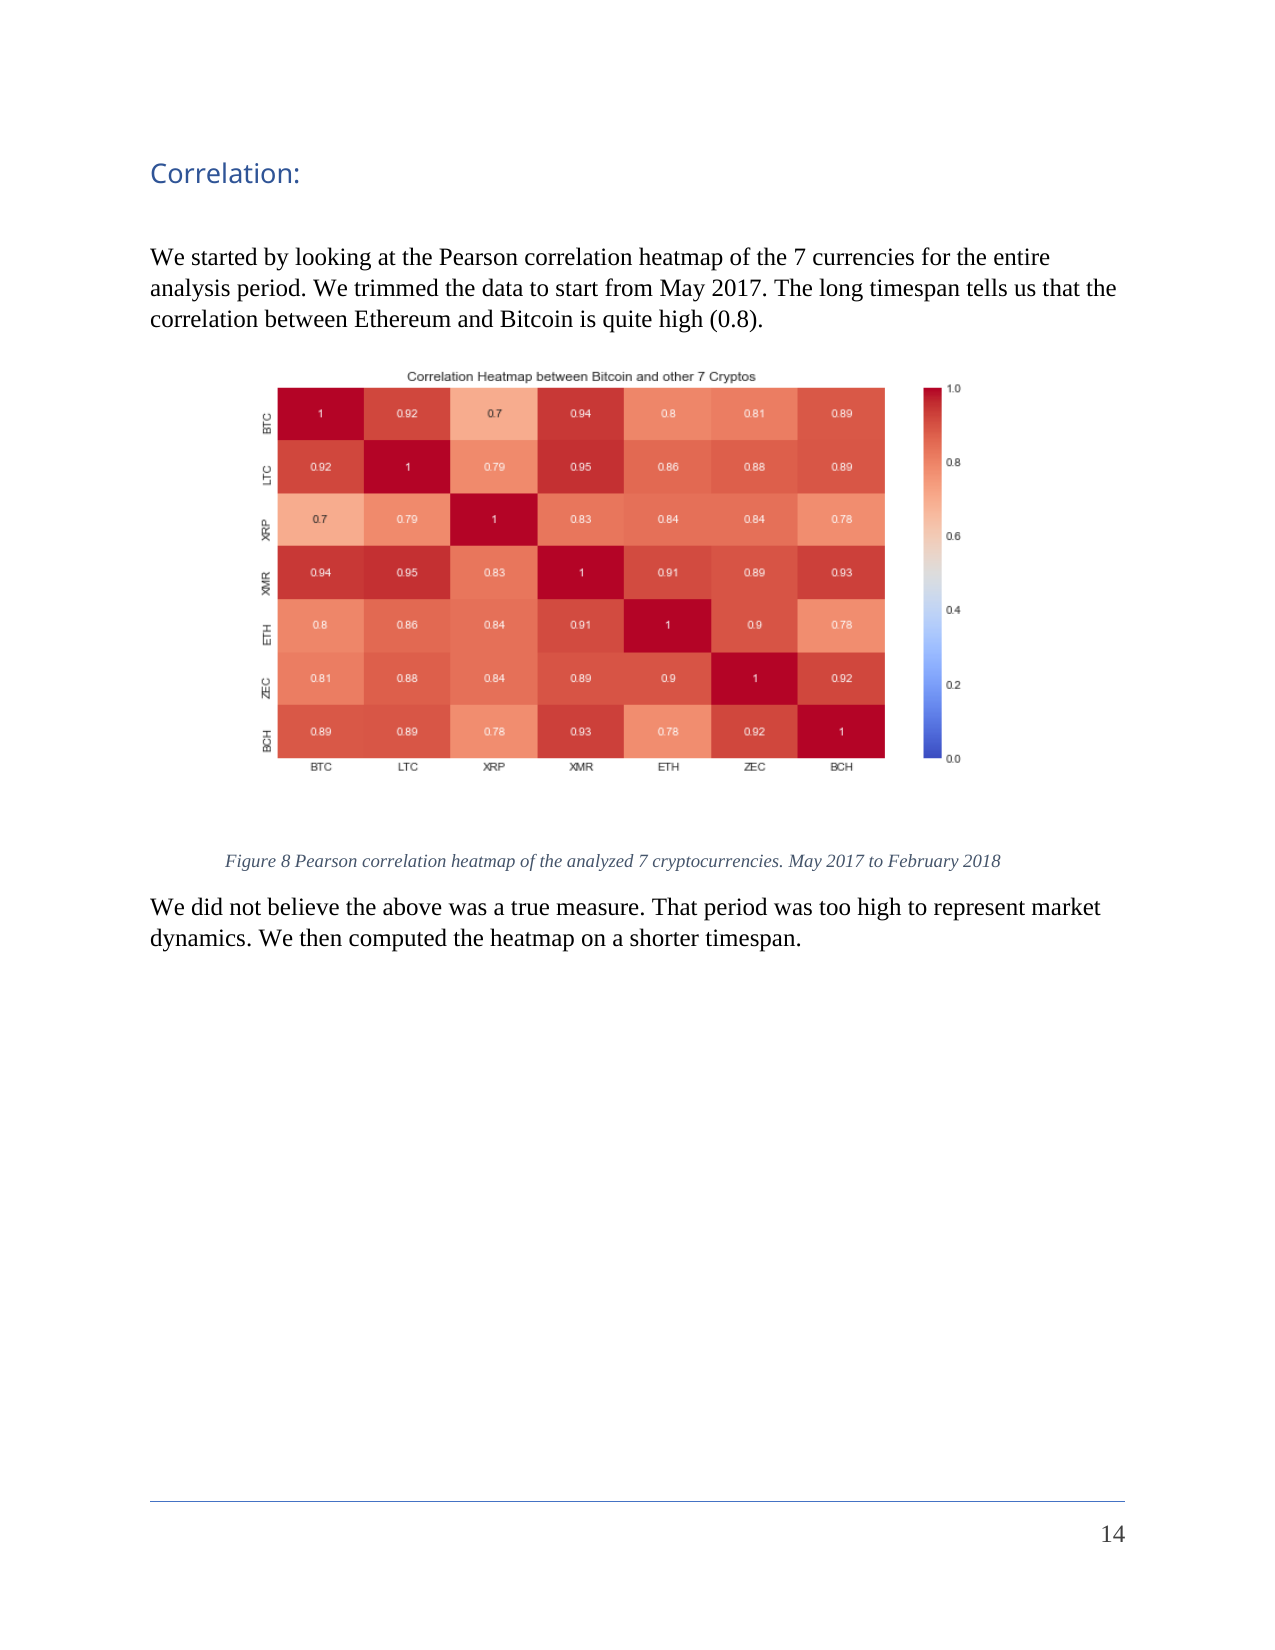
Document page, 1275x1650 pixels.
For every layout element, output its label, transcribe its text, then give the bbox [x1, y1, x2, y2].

subtitle Correlation: [150, 154, 1125, 191]
text We did not believe the above was a true measure. That period was too high to represent market dynamics. We then computed the heatmap on a shorter timespan. [150, 892, 1125, 952]
picture [255, 364, 969, 781]
text We started by looking at the Pearson correlation heatmap of the 7 currencies for the entire analysis period. We trimmed the data to start from May 2017. The long timespan tells us that the correlation between Ethereum and Bitcoin is quite high (0.8). [150, 242, 1125, 332]
